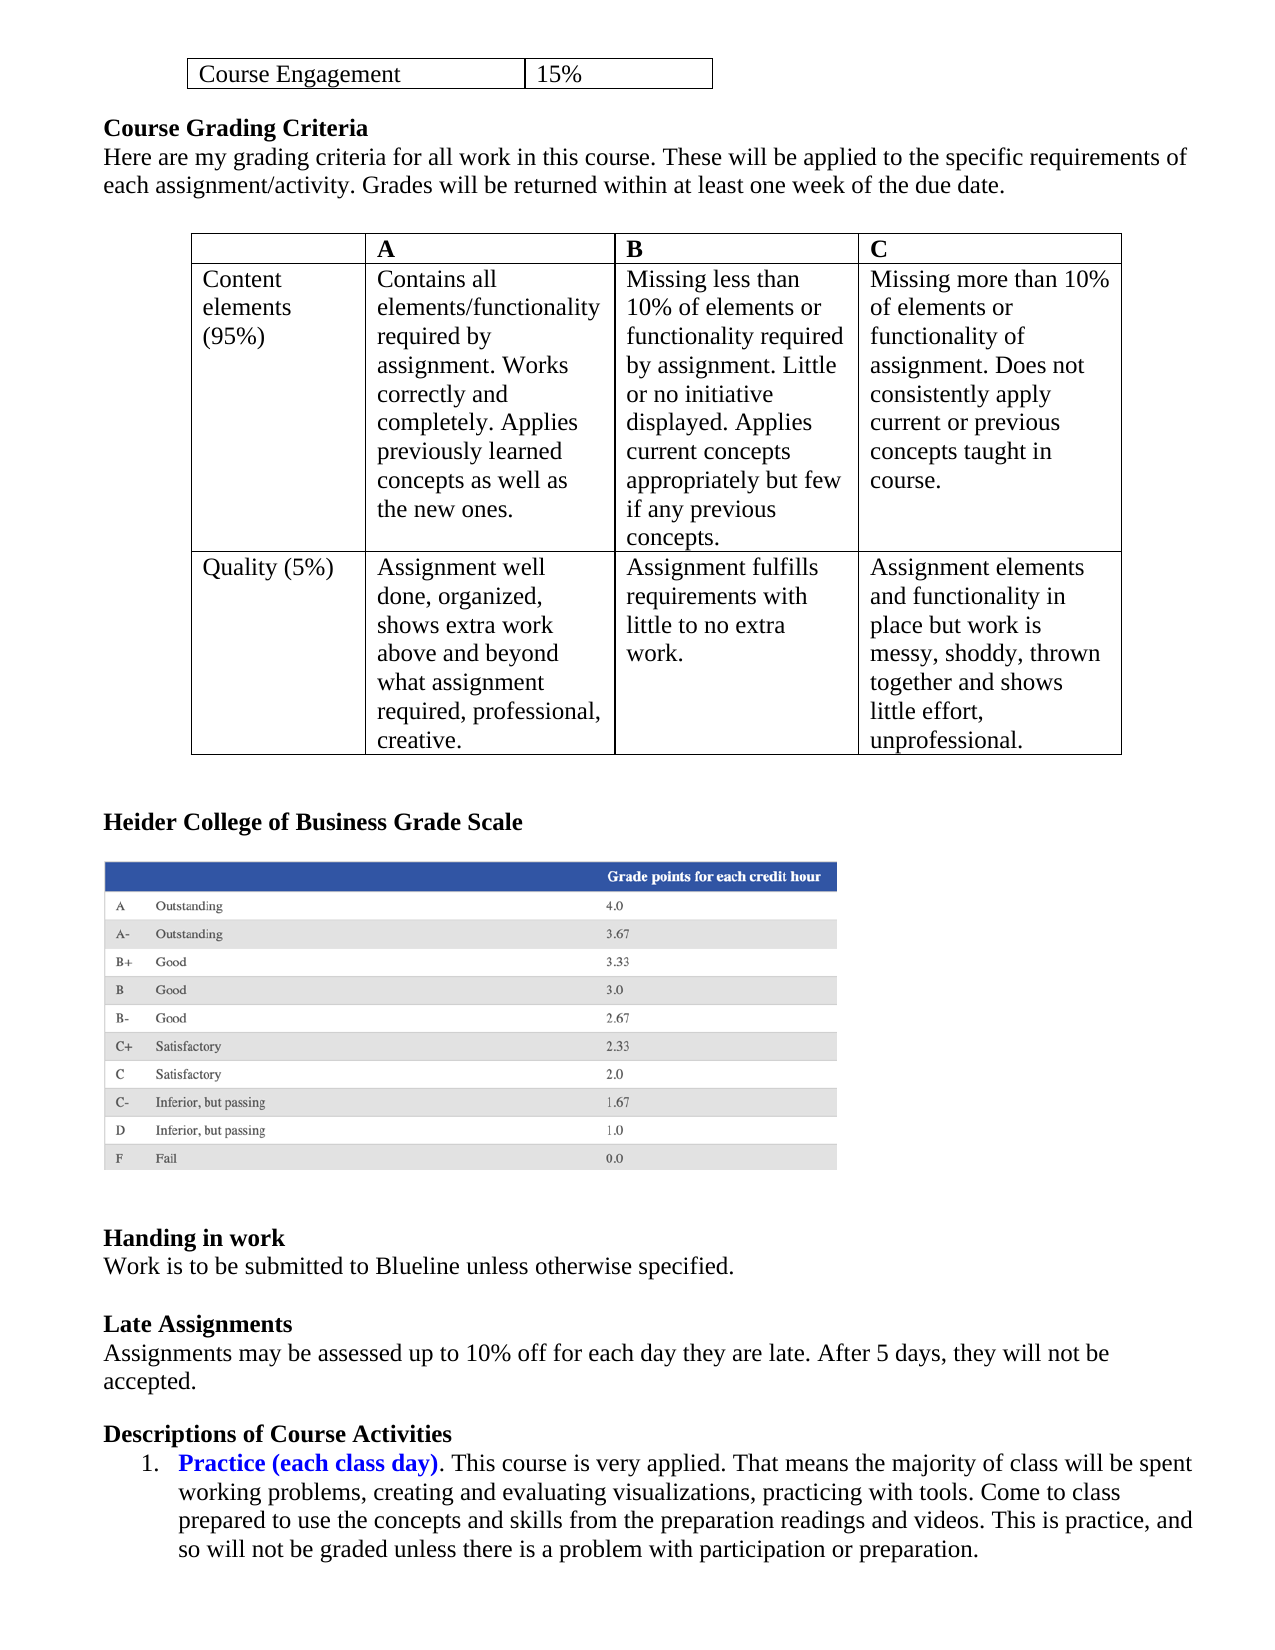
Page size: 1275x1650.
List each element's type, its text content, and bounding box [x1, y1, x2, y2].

table_header B [616, 234, 858, 263]
picture [103, 860, 837, 1170]
list Practice (each class day). This course is very applied. That means the majority of class will be spent working problems, creating and evaluating visualizations, practicing with tools. Come to class prepared to use the concepts and skills from the preparation readings and videos. This is practice, and so will not be graded unless there is a problem with participation or preparation. [141, 1448, 1209, 1587]
text Work is to be submitted to Blueline unless otherwise specified. [103, 1251, 1209, 1280]
table_cell Quality (5%) [192, 552, 365, 753]
table_cell Missing less than 10% of elements or functionality required by assignment. Little or no initiative displayed. Applies current concepts appropriately but few if any previous concepts. [616, 264, 858, 551]
table_cell Missing more than 10% of elements or functionality of assignment. Does not consistently apply current or previous concepts taught in course. [859, 264, 1121, 551]
table_header A [366, 234, 614, 263]
text Descriptions of Course Activities [103, 1419, 1209, 1448]
subtitle Late Assignments [103, 1309, 1209, 1338]
table_cell Content elements (95%) [192, 264, 365, 551]
text Heider College of Business Grade Scale [103, 807, 1209, 860]
table_cell Course Engagement [188, 59, 524, 88]
text Course Grading Criteria [103, 113, 1209, 142]
table_header C [859, 234, 1121, 263]
table_cell Assignment well done, organized, shows extra work above and beyond what assignment required, professional, creative. [366, 552, 614, 753]
table_header [192, 234, 365, 263]
subtitle Assignments may be assessed up to 10% off for each day they are late. After 5 days, they will not be accepted. [103, 1338, 1209, 1395]
subtitle Handing in work [103, 1223, 1209, 1251]
table_cell Assignment elements and functionality in place but work is messy, shoddy, thrown together and shows little effort, unprofessional. [859, 552, 1121, 753]
table_cell 15% [526, 59, 712, 88]
subtitle Here are my grading criteria for all work in this course. These will be applied to the specific requirements of each assignment/activity. Grades will be returned within at least one week of the due date. [103, 142, 1209, 233]
table_cell Assignment fulfills requirements with little to no extra work. [616, 552, 858, 753]
table_cell Contains all elements/functionality required by assignment. Works correctly and completely. Applies previously learned concepts as well as the new ones. [366, 264, 614, 551]
